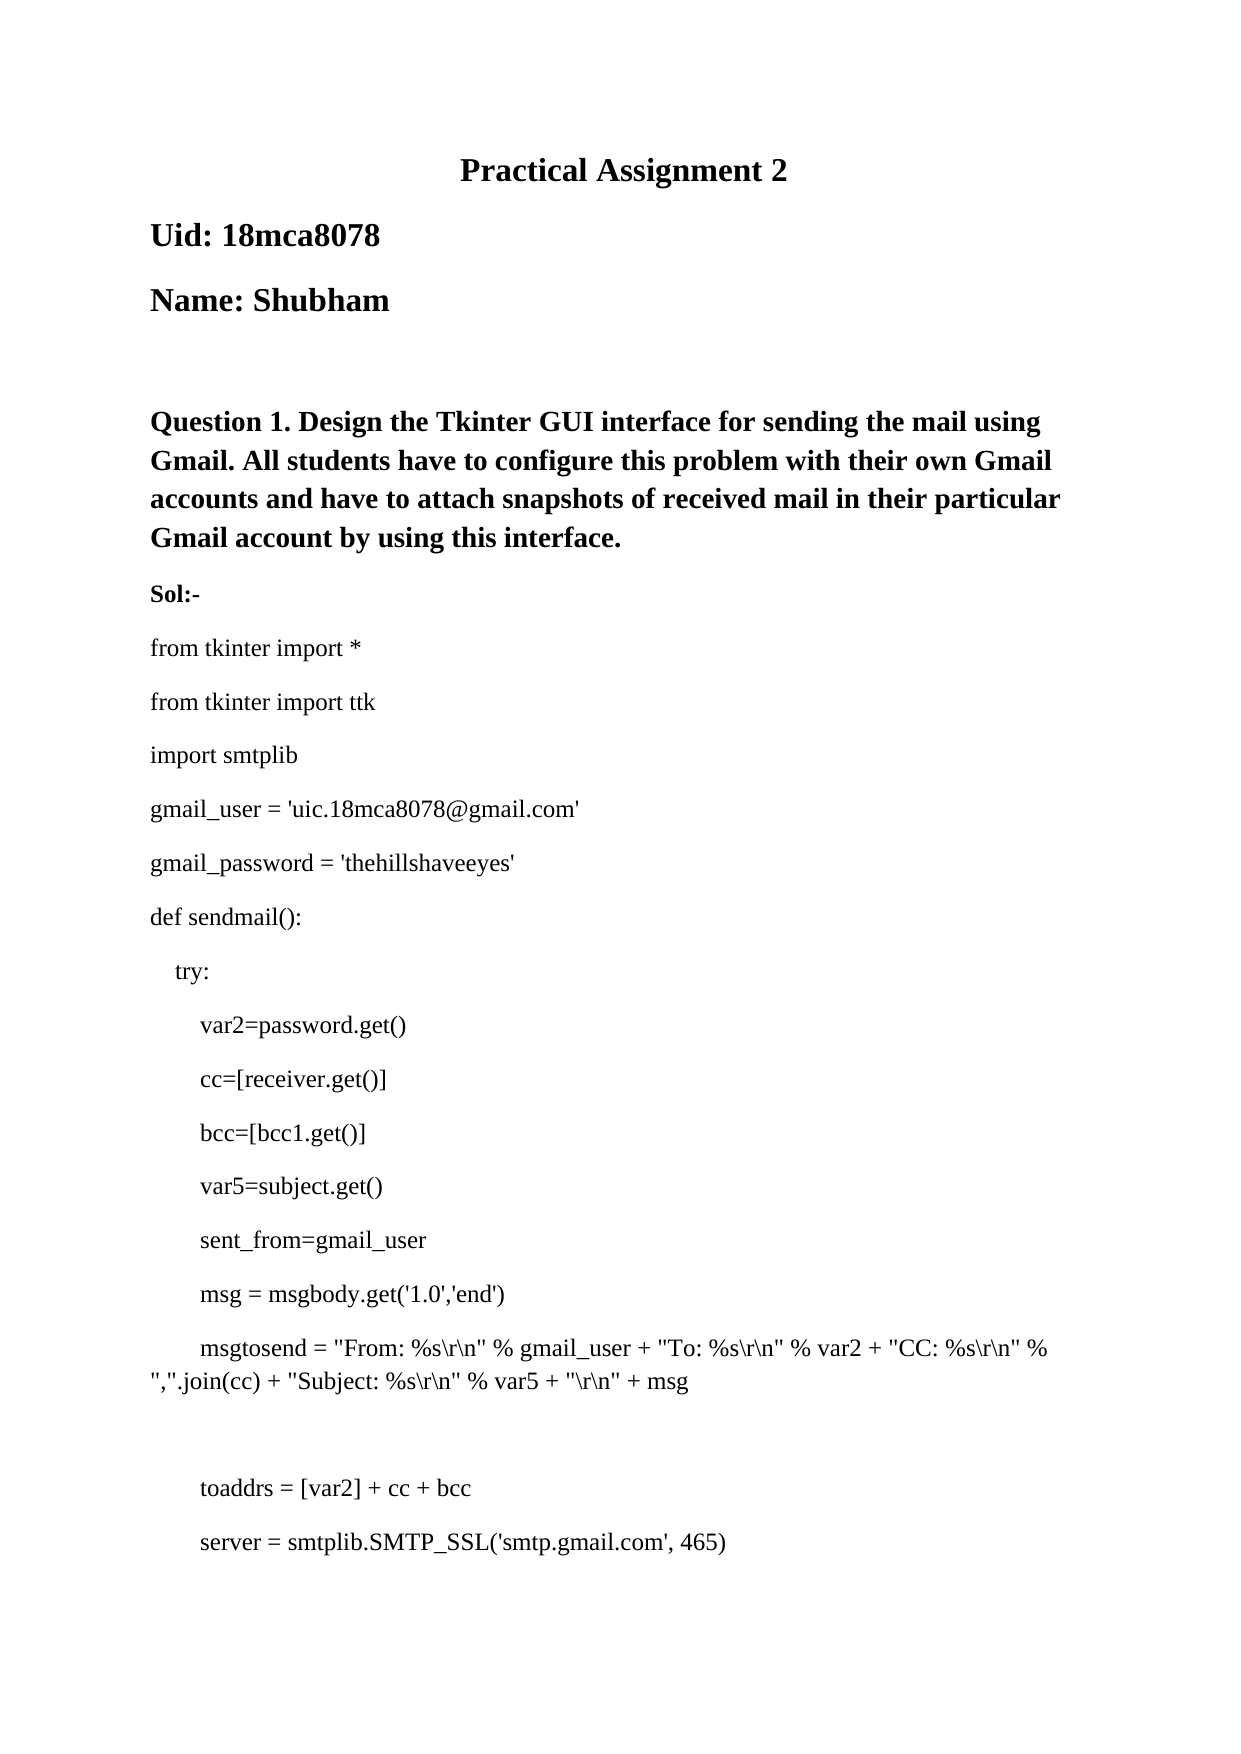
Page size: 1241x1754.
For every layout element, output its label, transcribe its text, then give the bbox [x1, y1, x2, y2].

text gmail_password = 'thehillshaveeyes' [150, 848, 1090, 877]
text Uid: 18mca8078 [150, 215, 1090, 253]
text Question 1. Design the Tkinter GUI interface for sending the mail using Gmail. All students have to configure this problem with their own Gmail accounts and have to attach snapshots of received mail in their particular Gmail account by using this interface. [150, 404, 1090, 553]
text toaddrs = [var2] + cc + bcc [150, 1473, 1090, 1502]
text Name: Shubham [150, 280, 1090, 318]
text bcc=[bcc1.get()] [150, 1118, 1090, 1146]
text import smtplib [150, 741, 1090, 769]
text msg = msgbody.get('1.0','end') [150, 1279, 1090, 1308]
text var5=subject.get() [150, 1171, 1090, 1200]
text gmail_user = 'uic.18mca8078@gmail.com' [150, 794, 1090, 823]
text Sol:- [150, 579, 1090, 608]
text msgtosend = "From: %s\r\n" % gmail_user + "To: %s\r\n" % var2 + "CC: %s\r\n" % ",".join(cc) + "Subject: %s\r\n" % var5 + "\r\n" + msg [150, 1333, 1090, 1395]
text Practical Assignment 2 [150, 150, 1090, 188]
text try: [150, 956, 1090, 985]
text server = smtplib.SMTP_SSL('smtp.gmail.com', 465) [150, 1527, 1090, 1556]
text from tkinter import * [150, 633, 1090, 662]
text cc=[receiver.get()] [150, 1064, 1090, 1092]
text sent_from=gmail_user [150, 1225, 1090, 1254]
text var2=password.get() [150, 1010, 1090, 1039]
text from tkinter import ttk [150, 687, 1090, 716]
text def sendmail(): [150, 902, 1090, 931]
